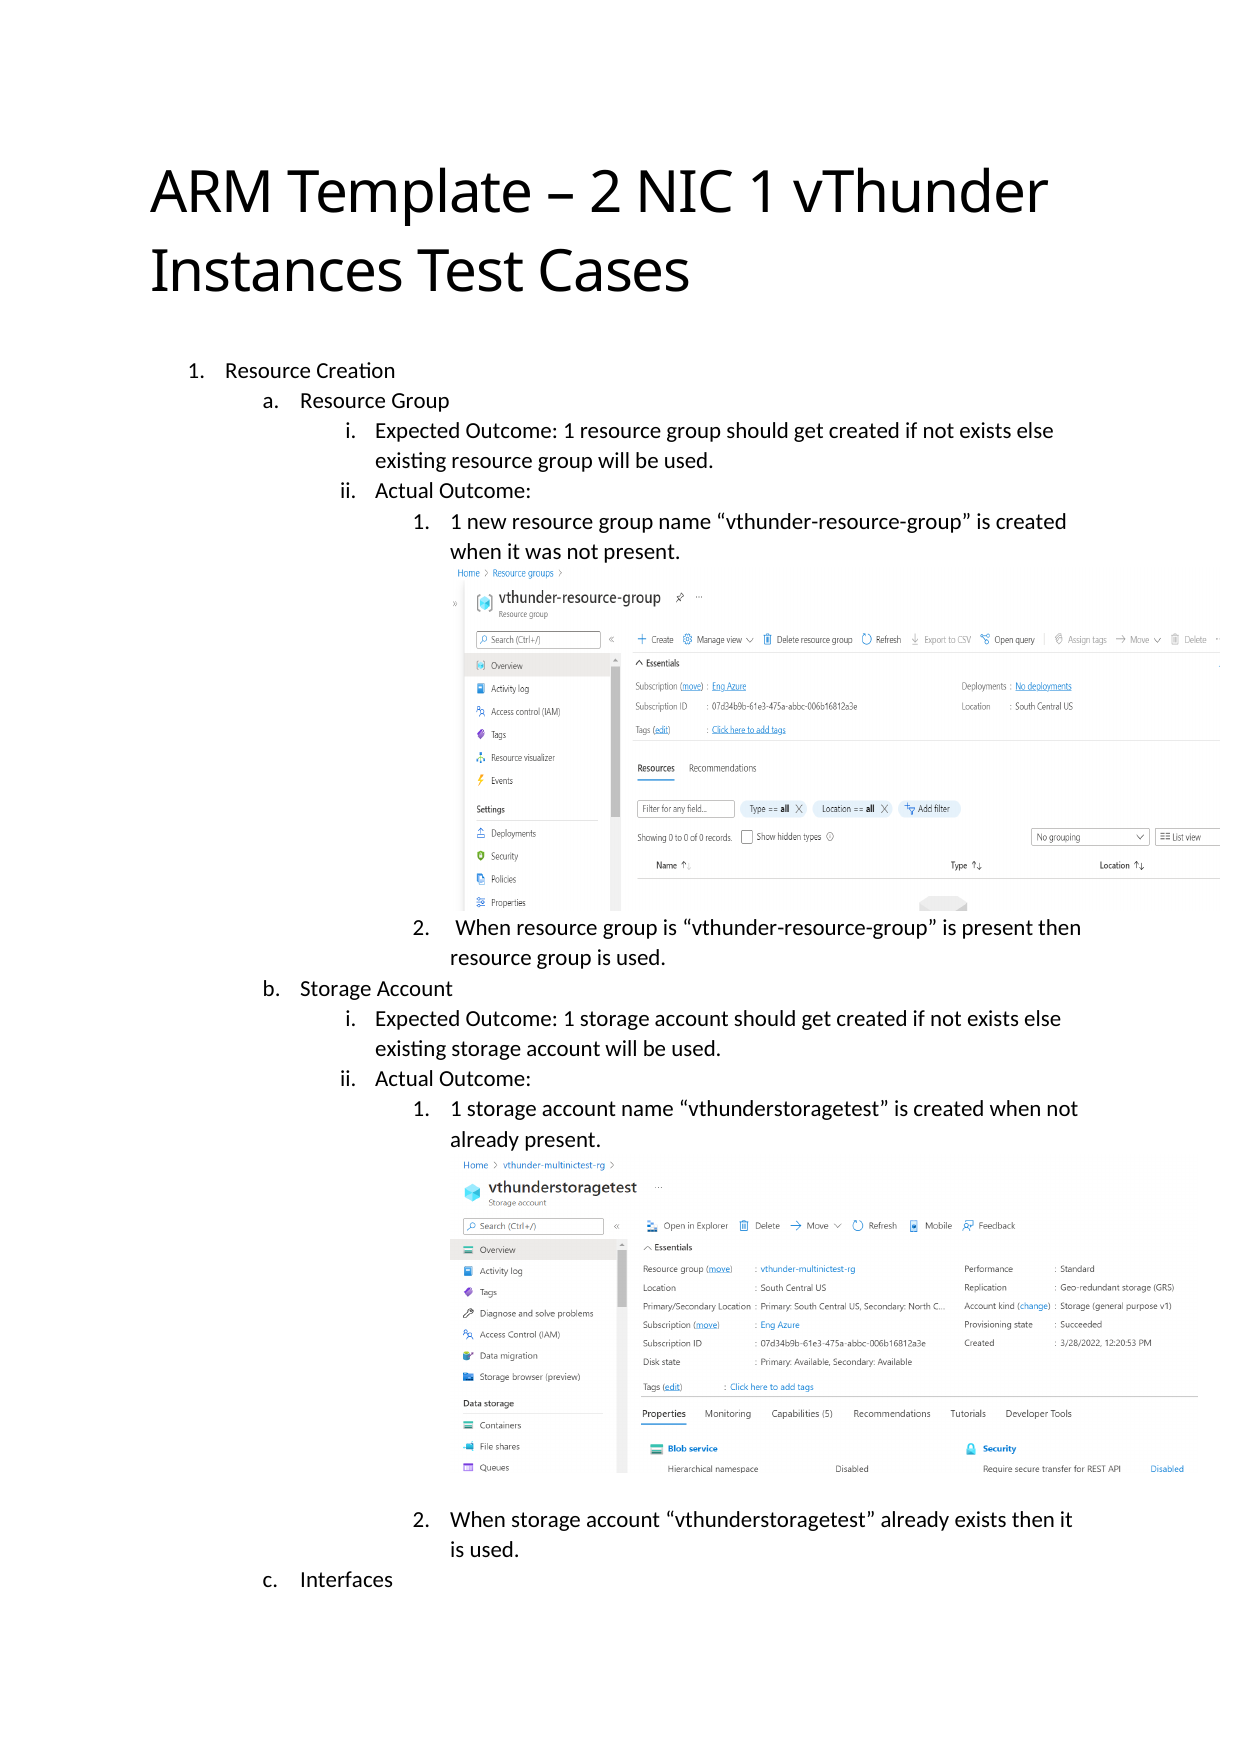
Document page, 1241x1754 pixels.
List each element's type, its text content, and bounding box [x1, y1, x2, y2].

list Expected Outcome: 1 resource group should get created if not exists else existing resource group will be used. [356, 416, 1090, 474]
picture [450, 567, 1220, 911]
list Resource Creation [187, 356, 1090, 384]
list 1 new resource group name “vthunder-resource-group” is created when it was not present. [412, 507, 1090, 565]
picture [450, 1154, 1198, 1473]
list Actual Outcome: [356, 1064, 1090, 1092]
list Expected Outcome: 1 storage account should get created if not exists else existing storage account will be used. [356, 1004, 1090, 1062]
list When storage account “vthunderstoragetest” already exists then it is used. [412, 1505, 1090, 1563]
list Storage Account [262, 974, 1090, 1002]
list When resource group is “vthunder-resource-group” is present then resource group is used. [412, 913, 1090, 972]
list Actual Outcome: [356, 477, 1090, 505]
list Resource Group [262, 386, 1090, 414]
list 1 storage account name “vthunderstoragetest” is created when not already present. [412, 1094, 1090, 1153]
list Interfaces [262, 1566, 1090, 1594]
title ARM Template – 2 NIC 1 vThunder Instances Test Cases [150, 150, 1090, 309]
